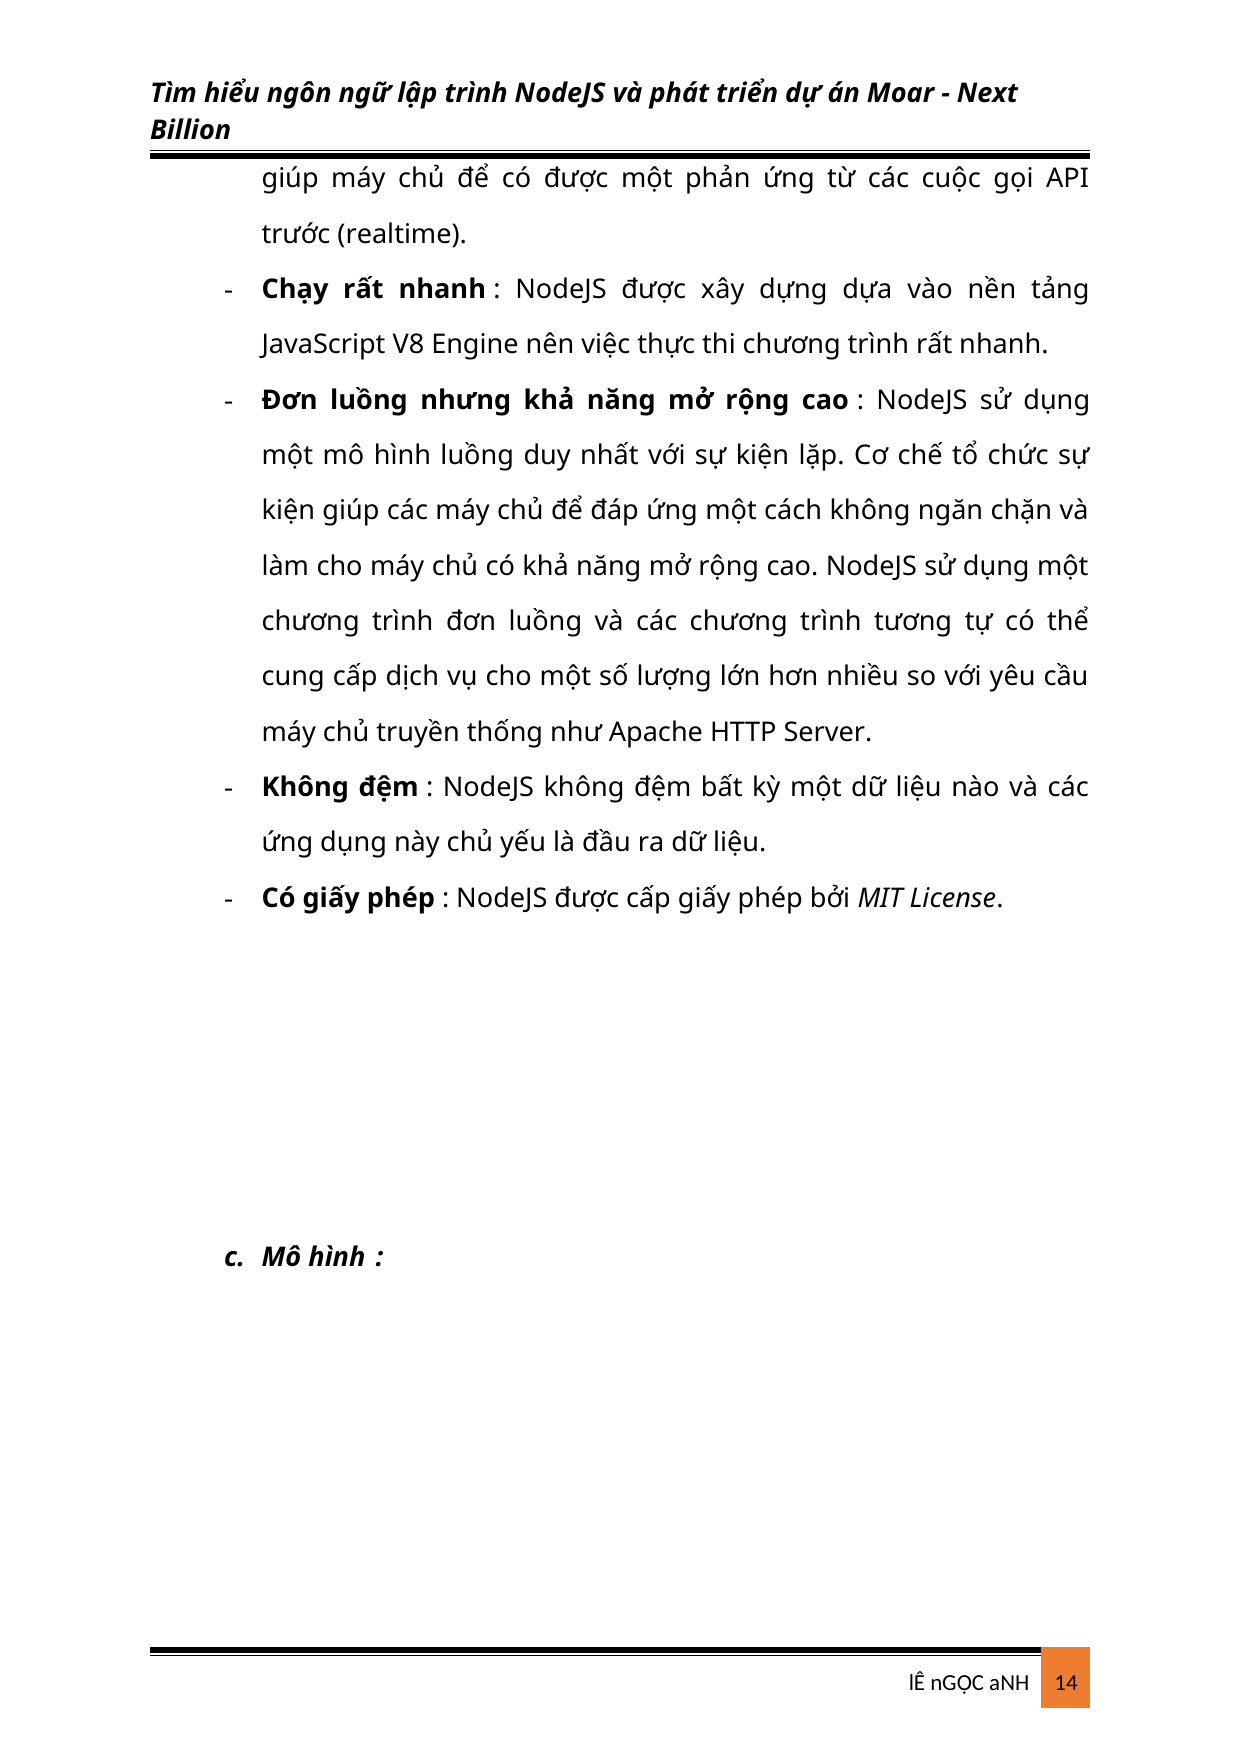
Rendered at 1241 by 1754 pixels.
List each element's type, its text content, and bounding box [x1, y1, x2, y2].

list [224, 159, 1090, 251]
list Không đệm : NodeJS không đệm bất kỳ một dữ liệu nào và các ứng dụng này chủ yếu là đầu ra dữ liệu. [224, 767, 1090, 859]
list Chạy rất nhanh : NodeJS được xây dựng dựa vào nền tảng JavaScript V8 Engine nên việc thực thi chương trình rất nhanh. [224, 269, 1090, 362]
list Mô hình : [224, 1238, 1090, 1275]
list Đơn luồng nhưng khả năng mở rộng cao : NodeJS sử dụng một mô hình luồng duy nhất với sự kiện lặp. Cơ chế tổ chức sự kiện giúp các máy chủ để đáp ứng một cách không ngăn chặn và làm cho máy chủ có khả năng mở rộng cao. NodeJS sử dụng một chương trình đơn luồng và các chương trình tương tự có thể cung cấp dịch vụ cho một số lượng lớn hơn nhiều so với yêu cầu máy chủ truyền thống như Apache HTTP Server. [224, 380, 1090, 749]
list Có giấy phép : NodeJS được cấp giấy phép bởi MIT License. [224, 878, 1090, 915]
